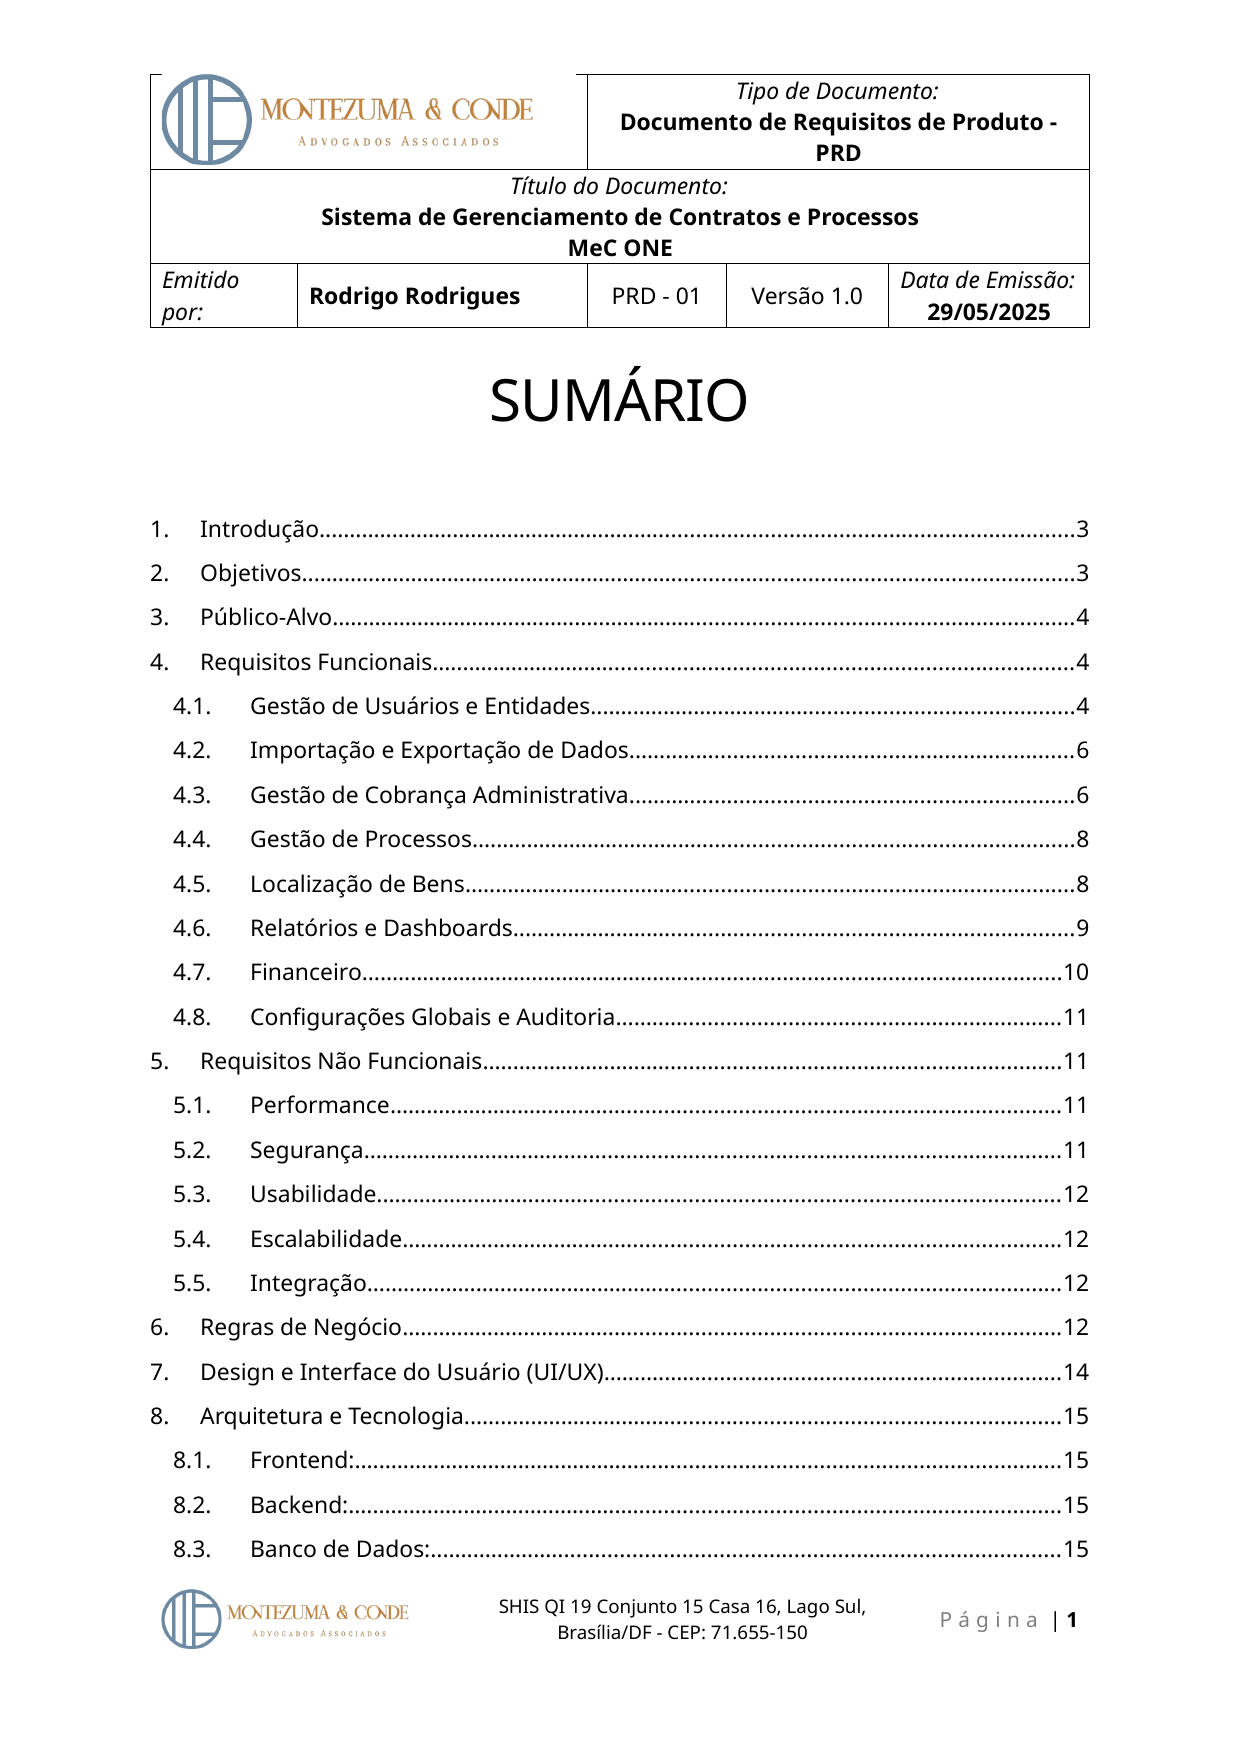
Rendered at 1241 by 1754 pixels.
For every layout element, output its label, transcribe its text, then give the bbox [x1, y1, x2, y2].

picture [161, 74, 576, 165]
title SUMÁRIO [150, 359, 1090, 439]
picture [161, 1589, 437, 1649]
